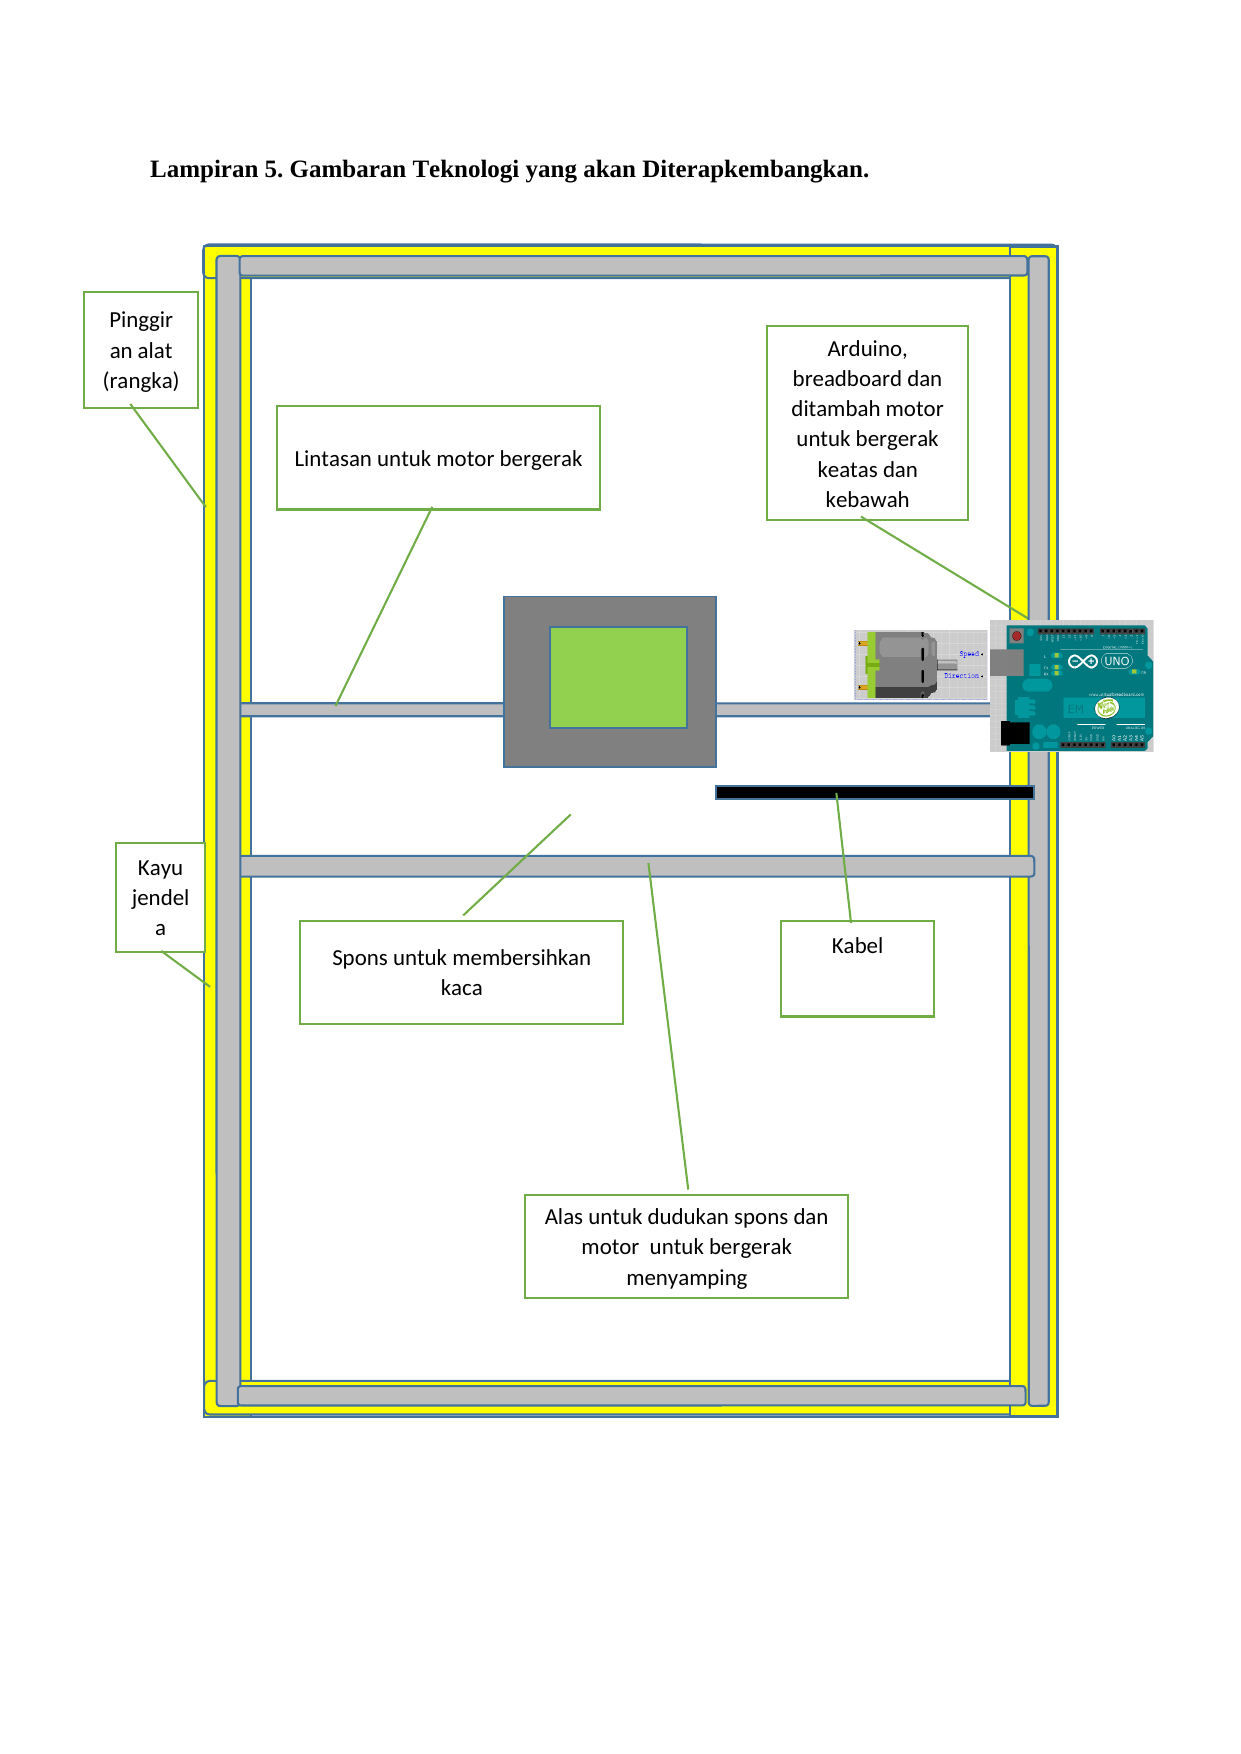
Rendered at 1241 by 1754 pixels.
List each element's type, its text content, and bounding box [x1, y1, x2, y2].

subtitle Lampiran 5. Gambaran Teknologi yang akan Diterapkembangkan. [150, 154, 1090, 183]
picture [990, 620, 1154, 752]
picture [853, 630, 988, 700]
